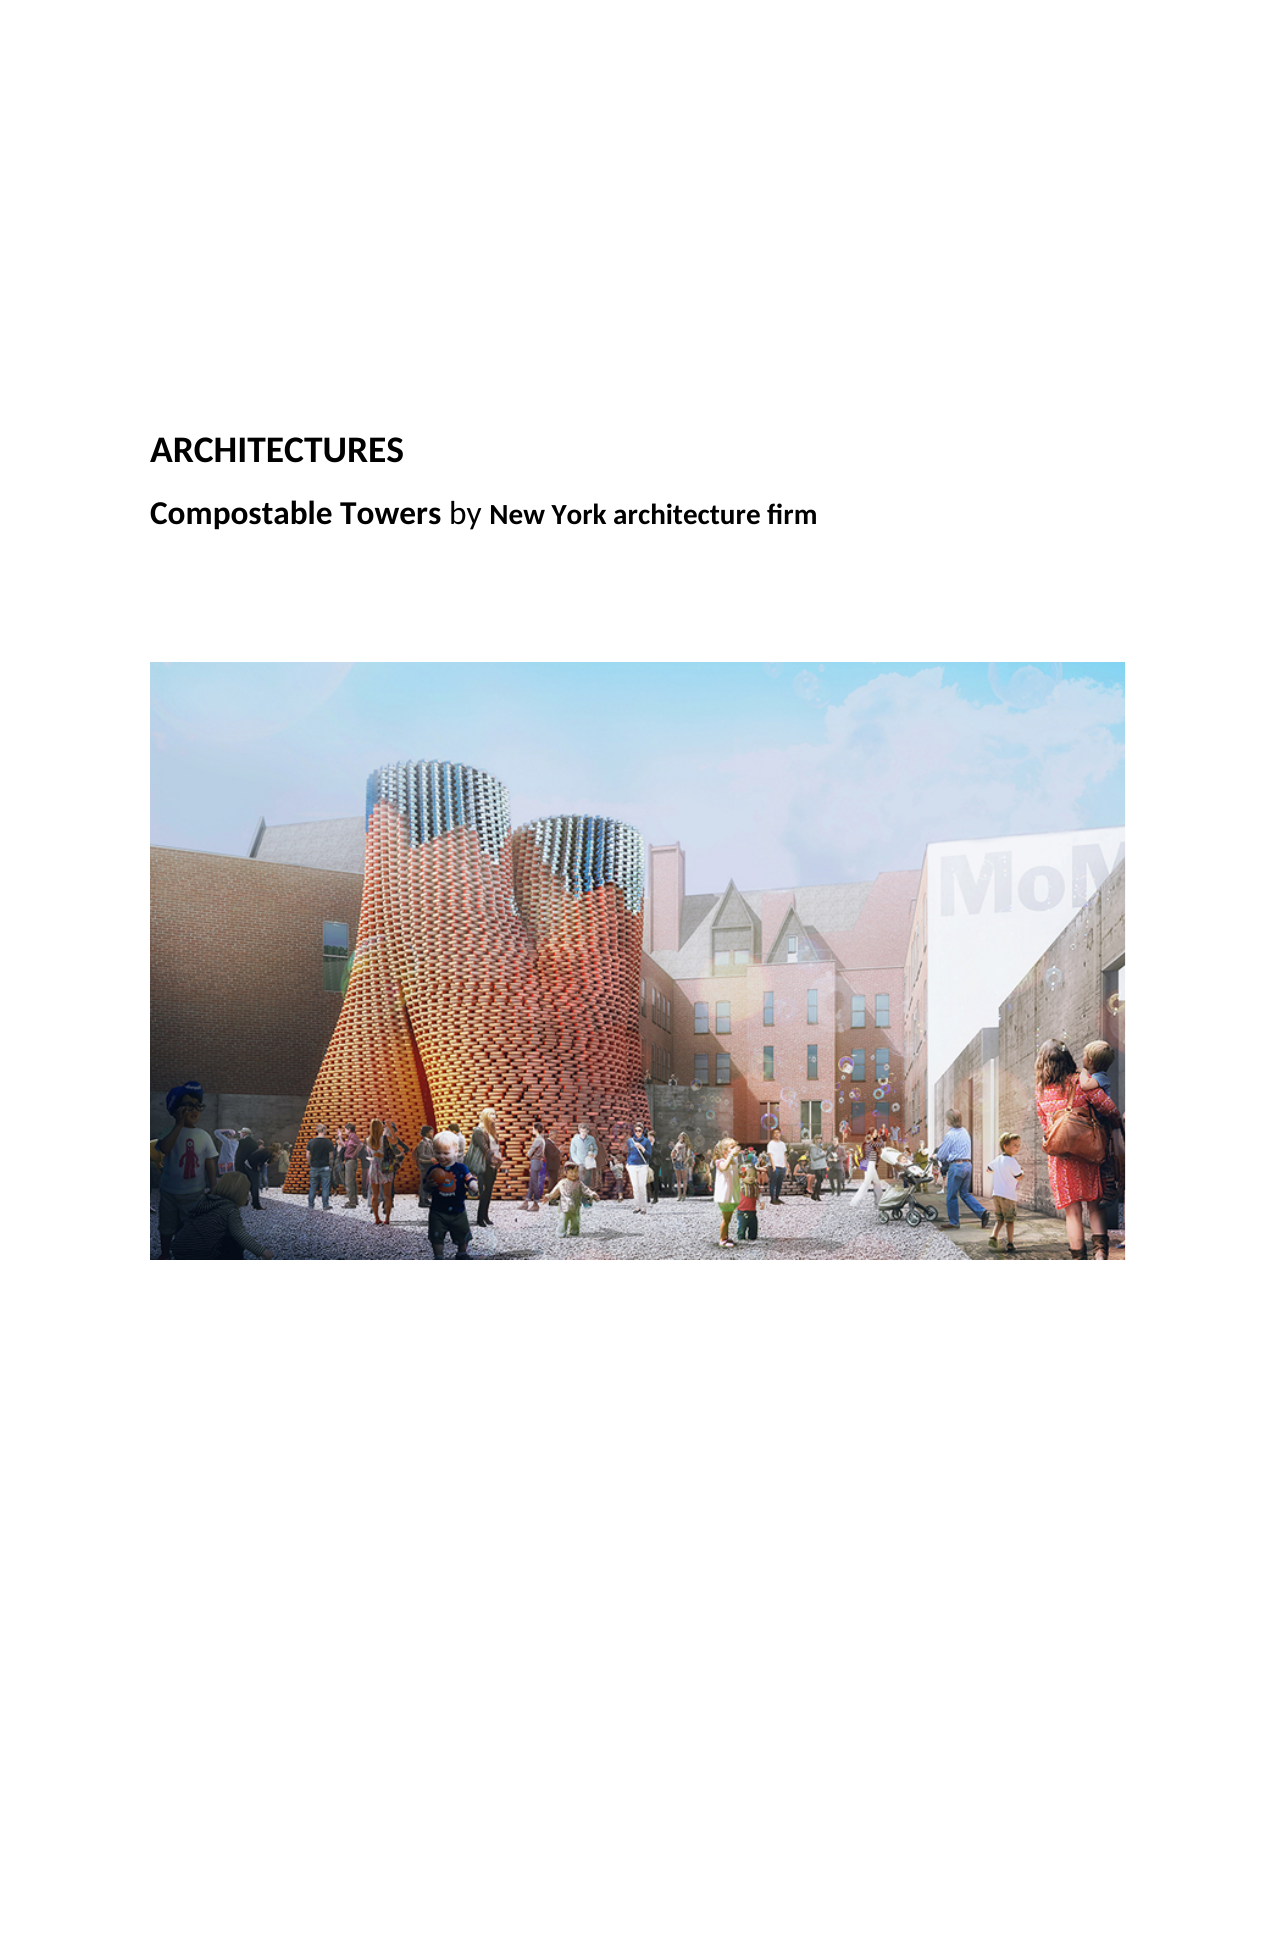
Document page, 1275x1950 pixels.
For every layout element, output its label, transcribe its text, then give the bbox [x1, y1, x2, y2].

text Compostable Towers by New York architecture firm [150, 492, 1125, 532]
text ARCHITECTURES [150, 426, 1125, 471]
picture [150, 662, 1125, 1260]
